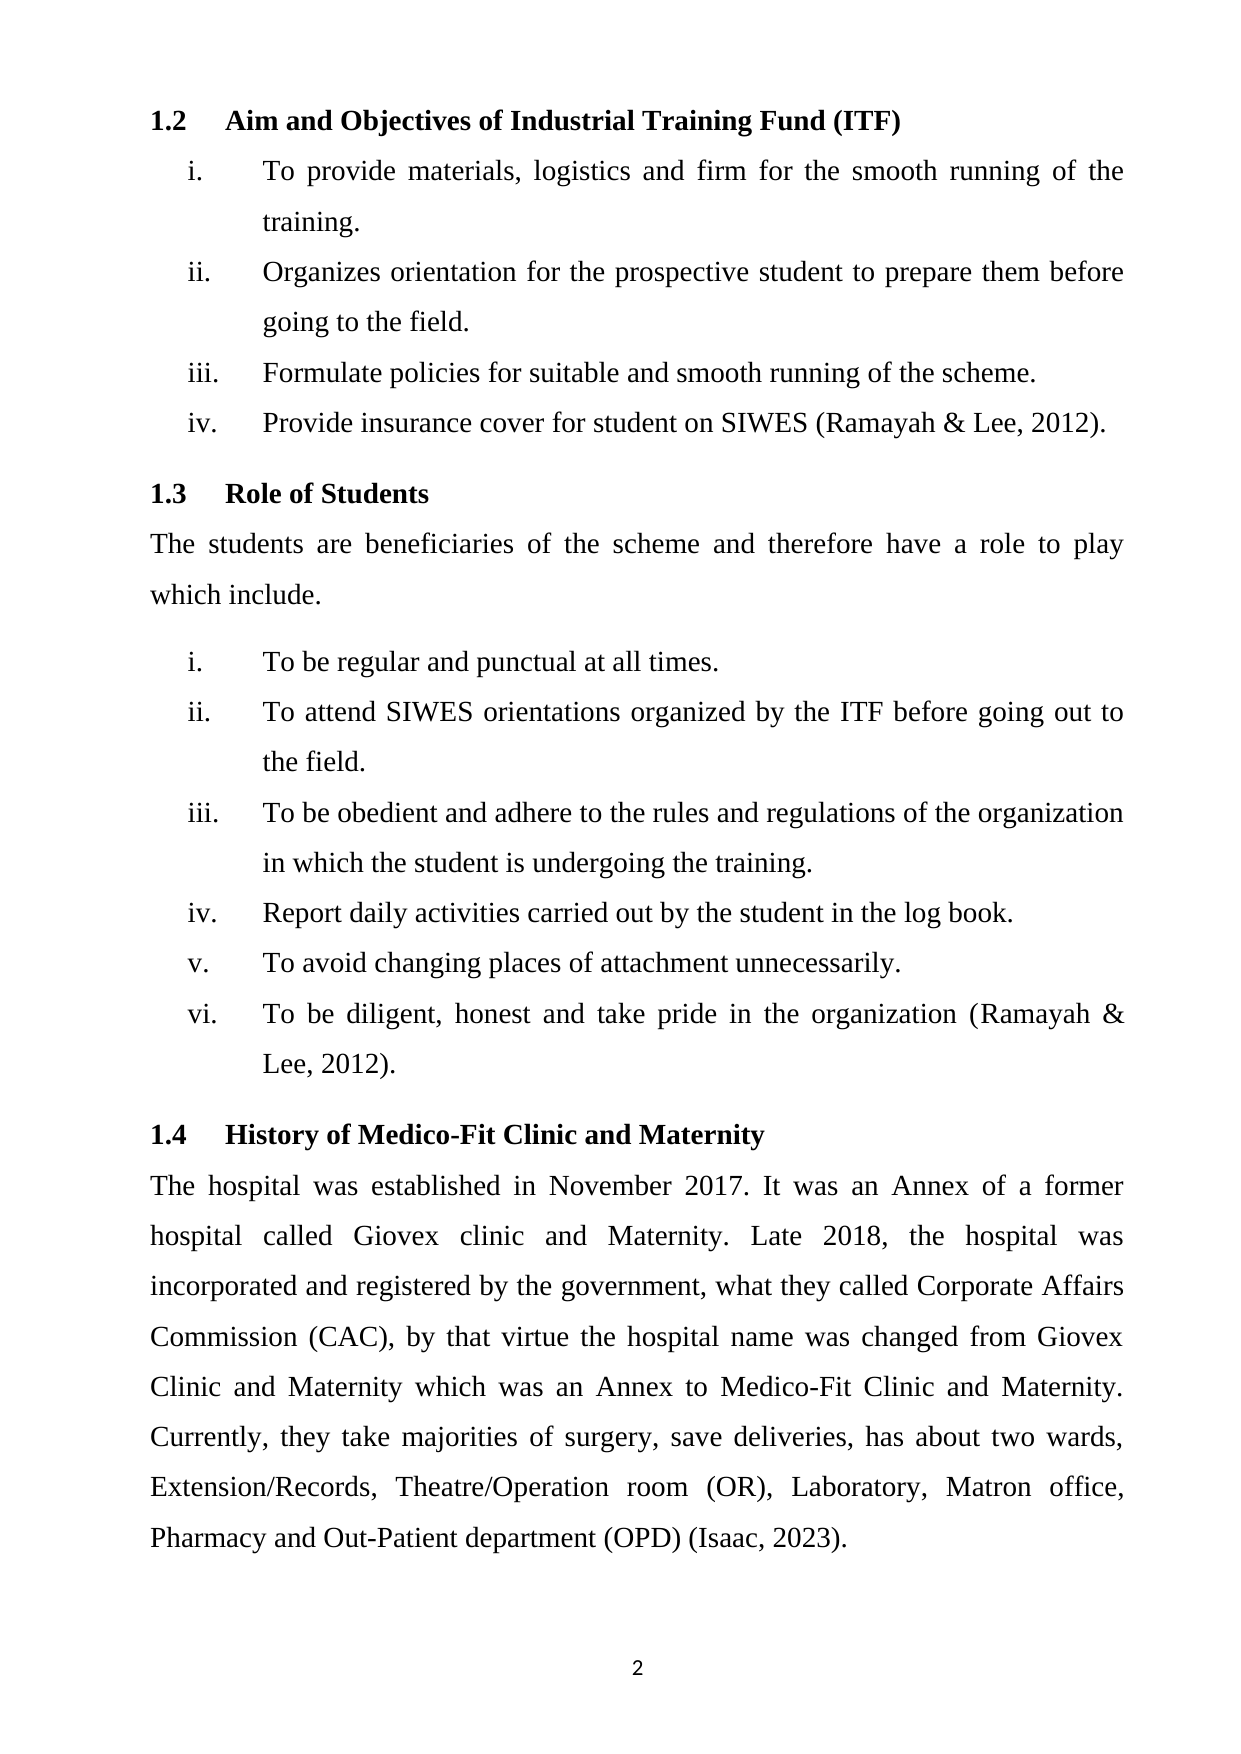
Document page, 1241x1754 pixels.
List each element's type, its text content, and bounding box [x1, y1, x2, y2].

list To attend SIWES orientations organized by the ITF before going out to the field. [187, 694, 1125, 778]
subtitle 1.2 Aim and Objectives of Industrial Training Fund (ITF) [150, 103, 1125, 137]
list Report daily activities carried out by the student in the log book. [187, 895, 1125, 929]
list Organizes orientation for the prospective student to prepare them before going to the field. [187, 254, 1125, 338]
list To be obedient and adhere to the rules and regulations of the organization in which the student is undergoing the training. [187, 795, 1125, 878]
text The students are beneficiaries of the scheme and therefore have a role to play which include. [150, 526, 1125, 610]
list Formulate policies for suitable and smooth running of the scheme. [187, 355, 1125, 388]
text The hospital was established in November 2017. It was an Annex of a former hospital called Giovex clinic and Maternity. Late 2018, the hospital was incorporated and registered by the government, what they called Corporate Affairs Commission (CAC), by that virtue the hospital name was changed from Giovex Clinic and Maternity which was an Annex to Medico-Fit Clinic and Maternity. Currently, they take majorities of surgery, save deliveries, has about two wards, Extension/Records, Theatre/Operation room (OR), Laboratory, Matron office, Pharmacy and Out-Patient department (OPD) (Isaac, 2023). [150, 1168, 1125, 1553]
list To be regular and punctual at all times. [187, 644, 1125, 677]
subtitle 1.4 History of Medico-Fit Clinic and Maternity [150, 1117, 1125, 1151]
list To be diligent, honest and take pride in the organization (Ramayah & Lee, 2012). [187, 996, 1125, 1080]
list To avoid changing places of attachment unnecessarily. [187, 946, 1125, 979]
subtitle 1.3 Role of Students [150, 476, 1125, 510]
list To provide materials, logistics and firm for the smooth running of the training. [187, 153, 1125, 237]
list Provide insurance cover for student on SIWES (Ramayah & Lee, 2012). [187, 405, 1125, 438]
